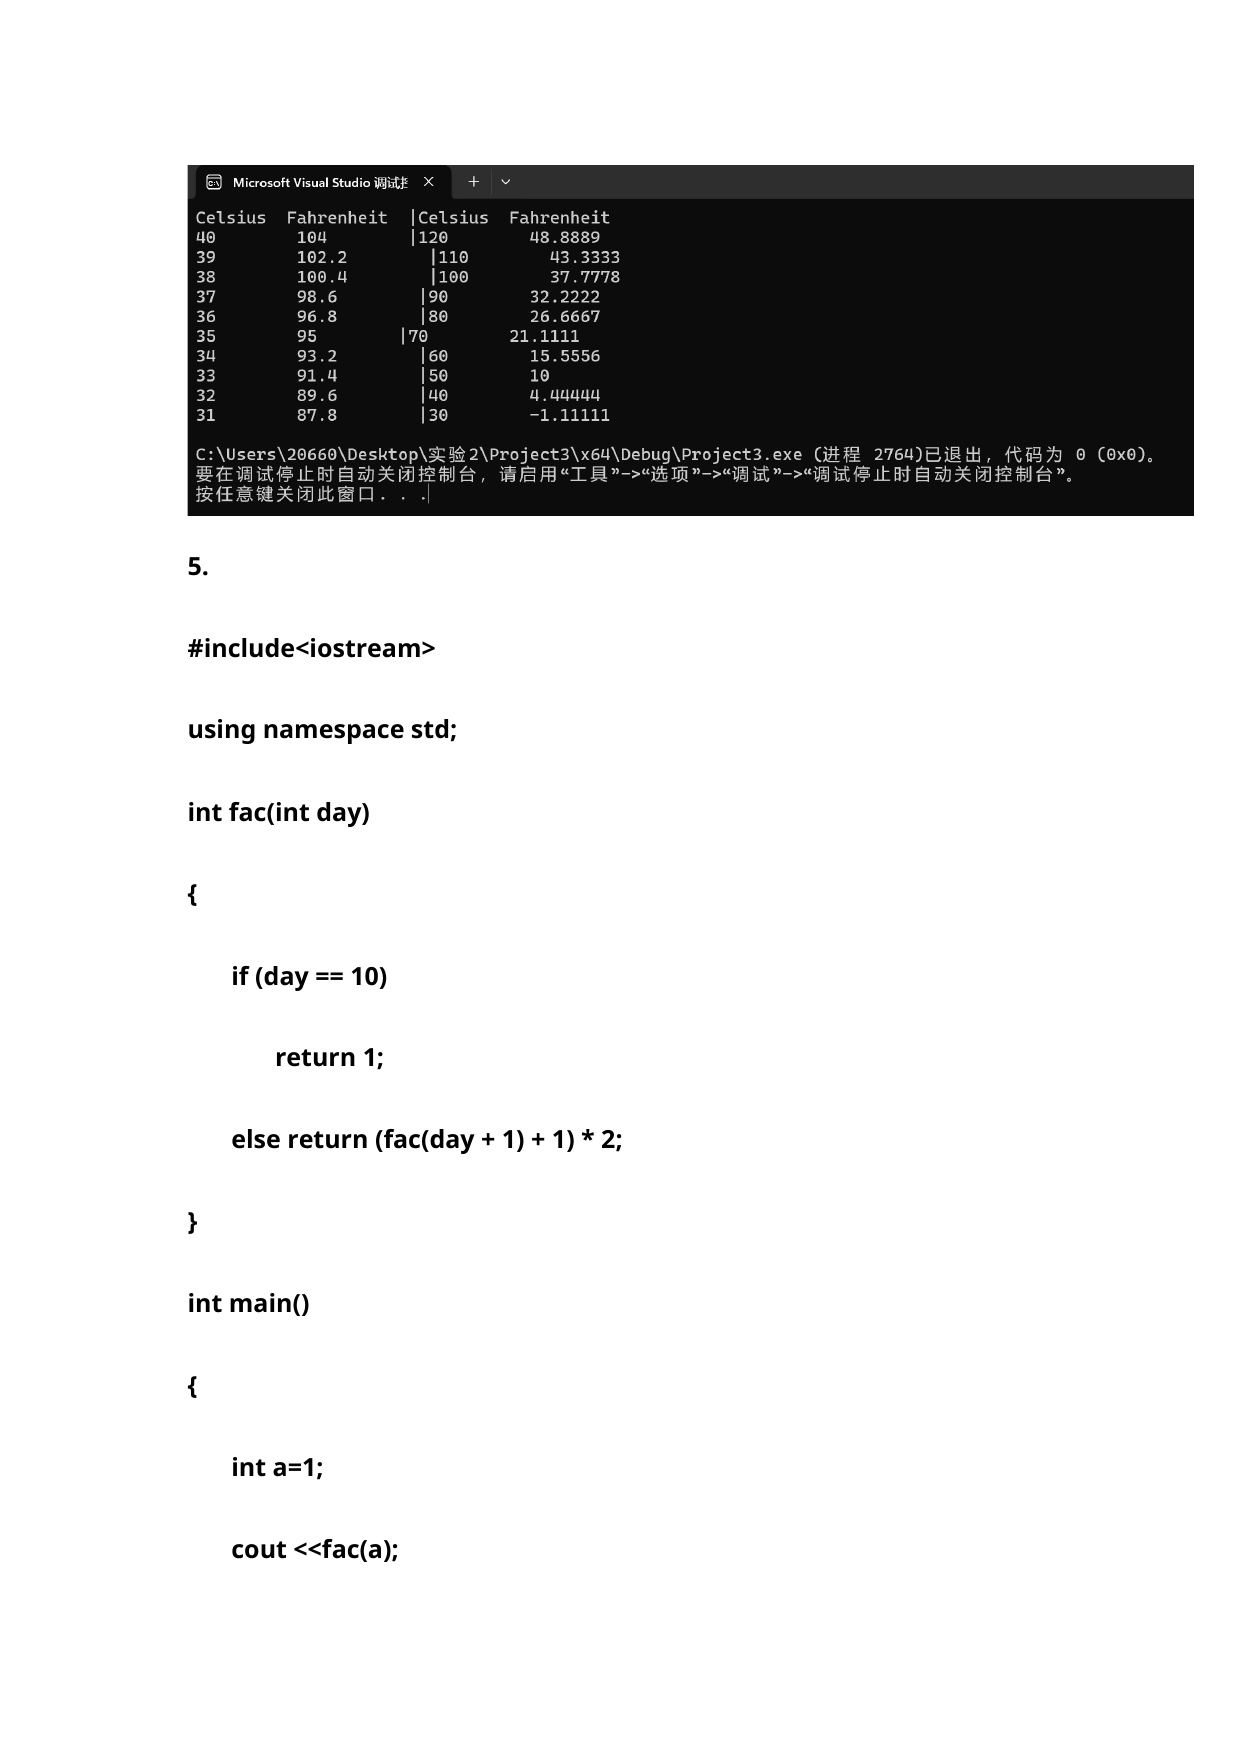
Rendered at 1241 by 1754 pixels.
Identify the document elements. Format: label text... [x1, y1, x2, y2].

text return 1; [187, 1025, 1053, 1090]
text #include<iostream> [187, 615, 1053, 680]
picture [187, 165, 1194, 516]
text else return (fac(day + 1) + 1) * 2; [187, 1107, 1053, 1172]
text using namespace std; [187, 697, 1053, 762]
text if (day == 10) [187, 943, 1053, 1008]
text int a=1; [187, 1434, 1053, 1499]
text int fac(int day) [187, 779, 1053, 844]
text { [187, 1353, 1053, 1418]
text 5. [187, 533, 1053, 598]
text int main() [187, 1271, 1053, 1336]
text cout <<fac(a); [187, 1517, 1053, 1582]
text { [187, 861, 1053, 926]
text } [187, 1189, 1053, 1254]
